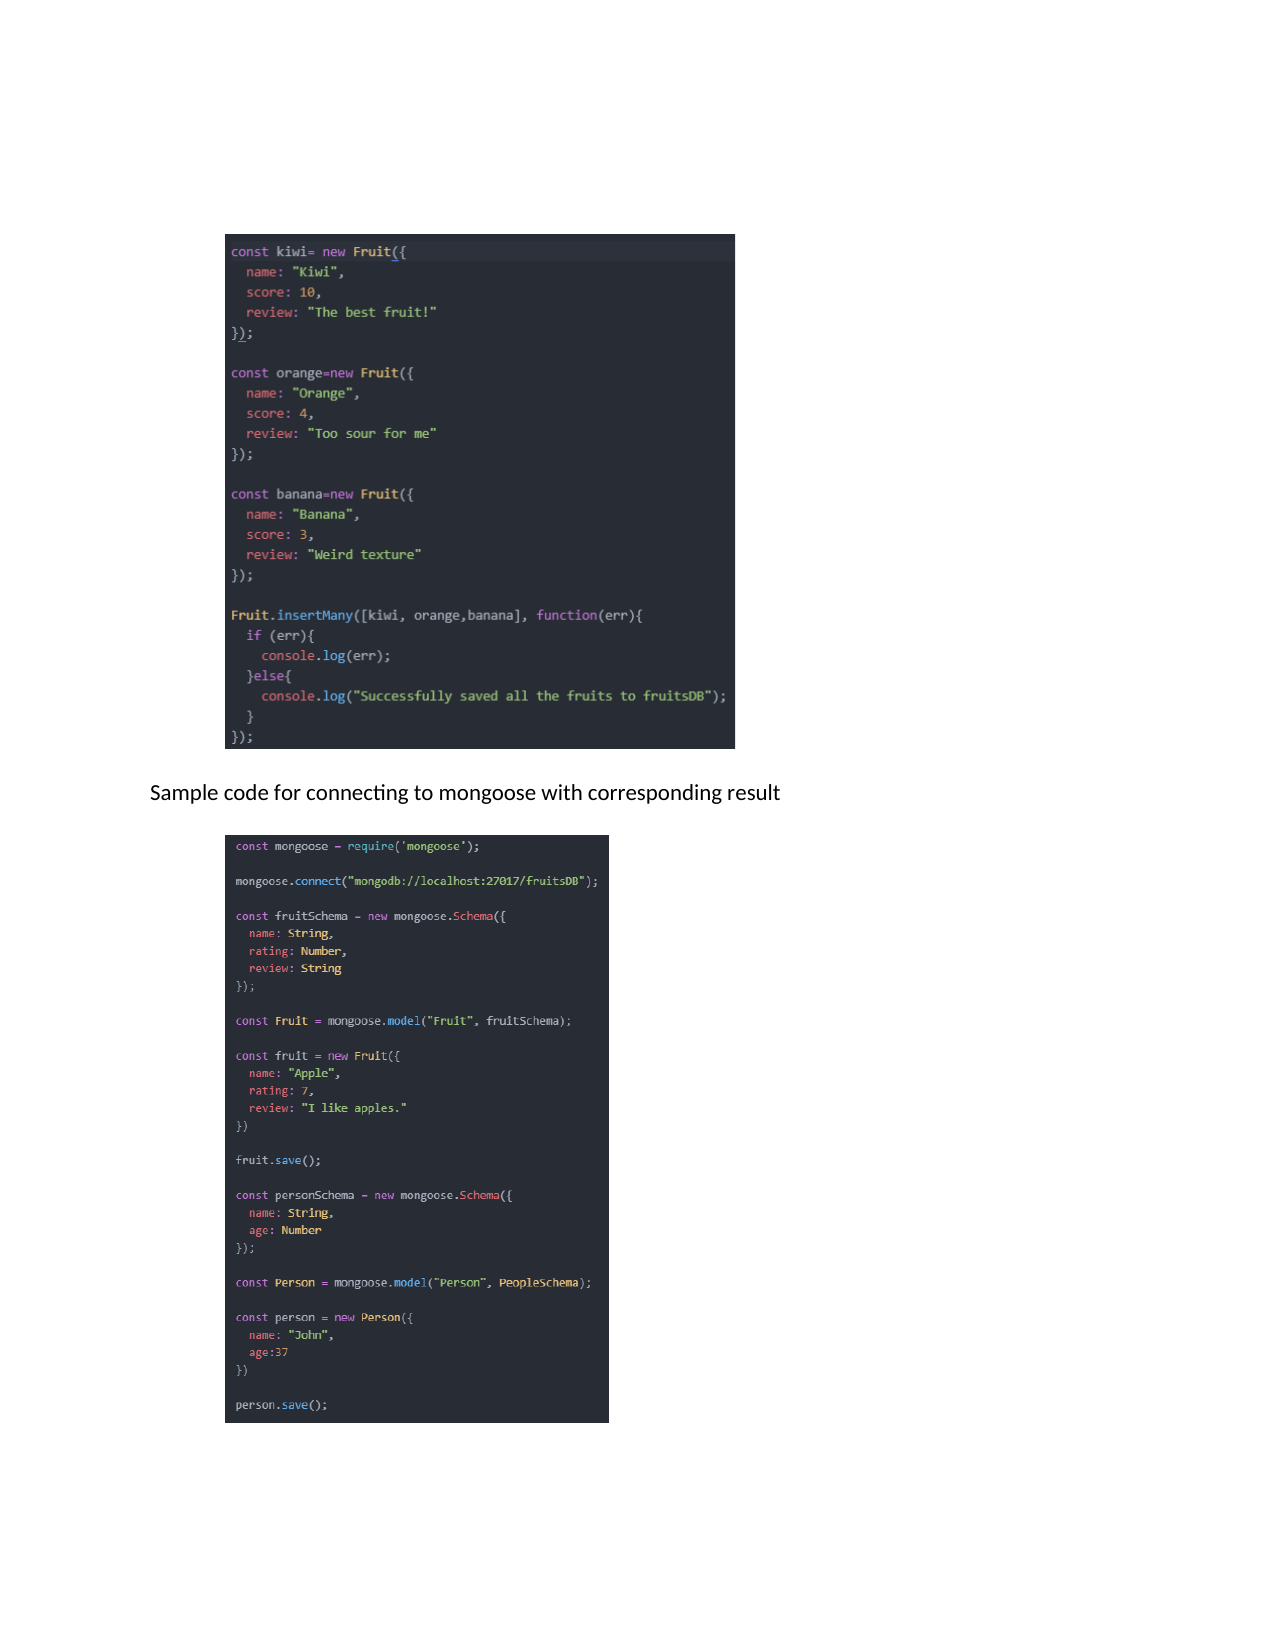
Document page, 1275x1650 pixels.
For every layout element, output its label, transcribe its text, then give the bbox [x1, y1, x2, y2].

picture [225, 835, 609, 1423]
picture [225, 234, 736, 749]
text Sample code for connecting to mongoose with corresponding result [150, 778, 1125, 806]
